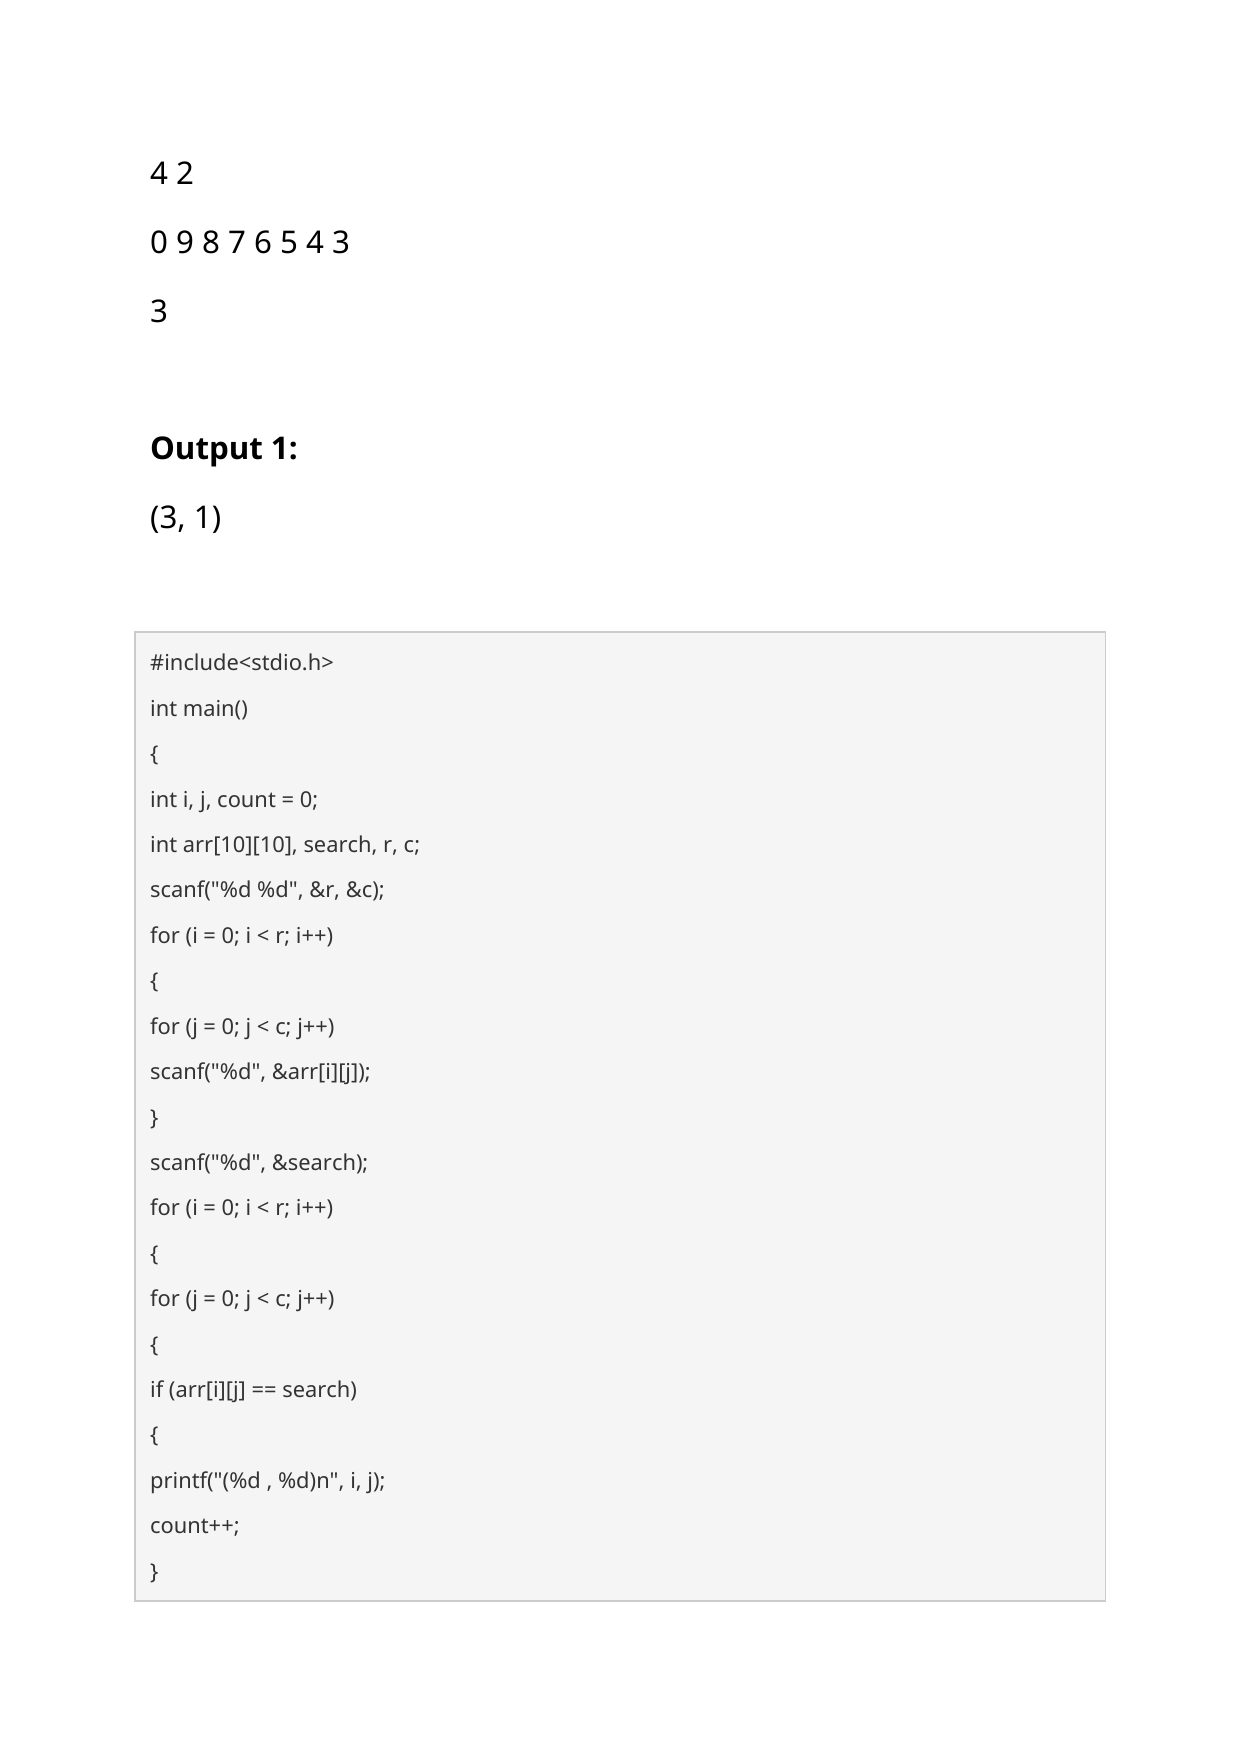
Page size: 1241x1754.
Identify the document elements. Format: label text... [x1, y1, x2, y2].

text if (arr[i][j] == search) [136, 1358, 1105, 1403]
text scanf("%d", &arr[i][j]); [136, 1040, 1105, 1085]
text for (j = 0; j < c; j++) [136, 1267, 1105, 1312]
text scanf("%d %d", &r, &c); [136, 858, 1105, 904]
text { [136, 949, 1105, 994]
text #include<stdio.h> [136, 633, 1105, 677]
text { [136, 722, 1105, 767]
text count++; [136, 1494, 1105, 1539]
text { [136, 1312, 1105, 1358]
text scanf("%d", &search); [136, 1131, 1105, 1176]
text for (i = 0; i < r; i++) [136, 904, 1105, 949]
text Output 1: [150, 425, 1090, 469]
text printf("(%d , %d)n", i, j); [136, 1449, 1105, 1494]
text for (j = 0; j < c; j++) [136, 994, 1105, 1040]
text } [136, 1085, 1105, 1131]
text 3 [150, 287, 1090, 331]
text int i, j, count = 0; [136, 767, 1105, 813]
text } [136, 1539, 1105, 1600]
text { [136, 1222, 1105, 1267]
text { [136, 1403, 1105, 1449]
text 0 9 8 7 6 5 4 3 [150, 219, 1090, 262]
text int main() [136, 677, 1105, 722]
text (3, 1) [150, 494, 1090, 537]
text 4 2 [150, 150, 1090, 194]
text for (i = 0; i < r; i++) [136, 1176, 1105, 1222]
text int arr[10][10], search, r, c; [136, 813, 1105, 858]
